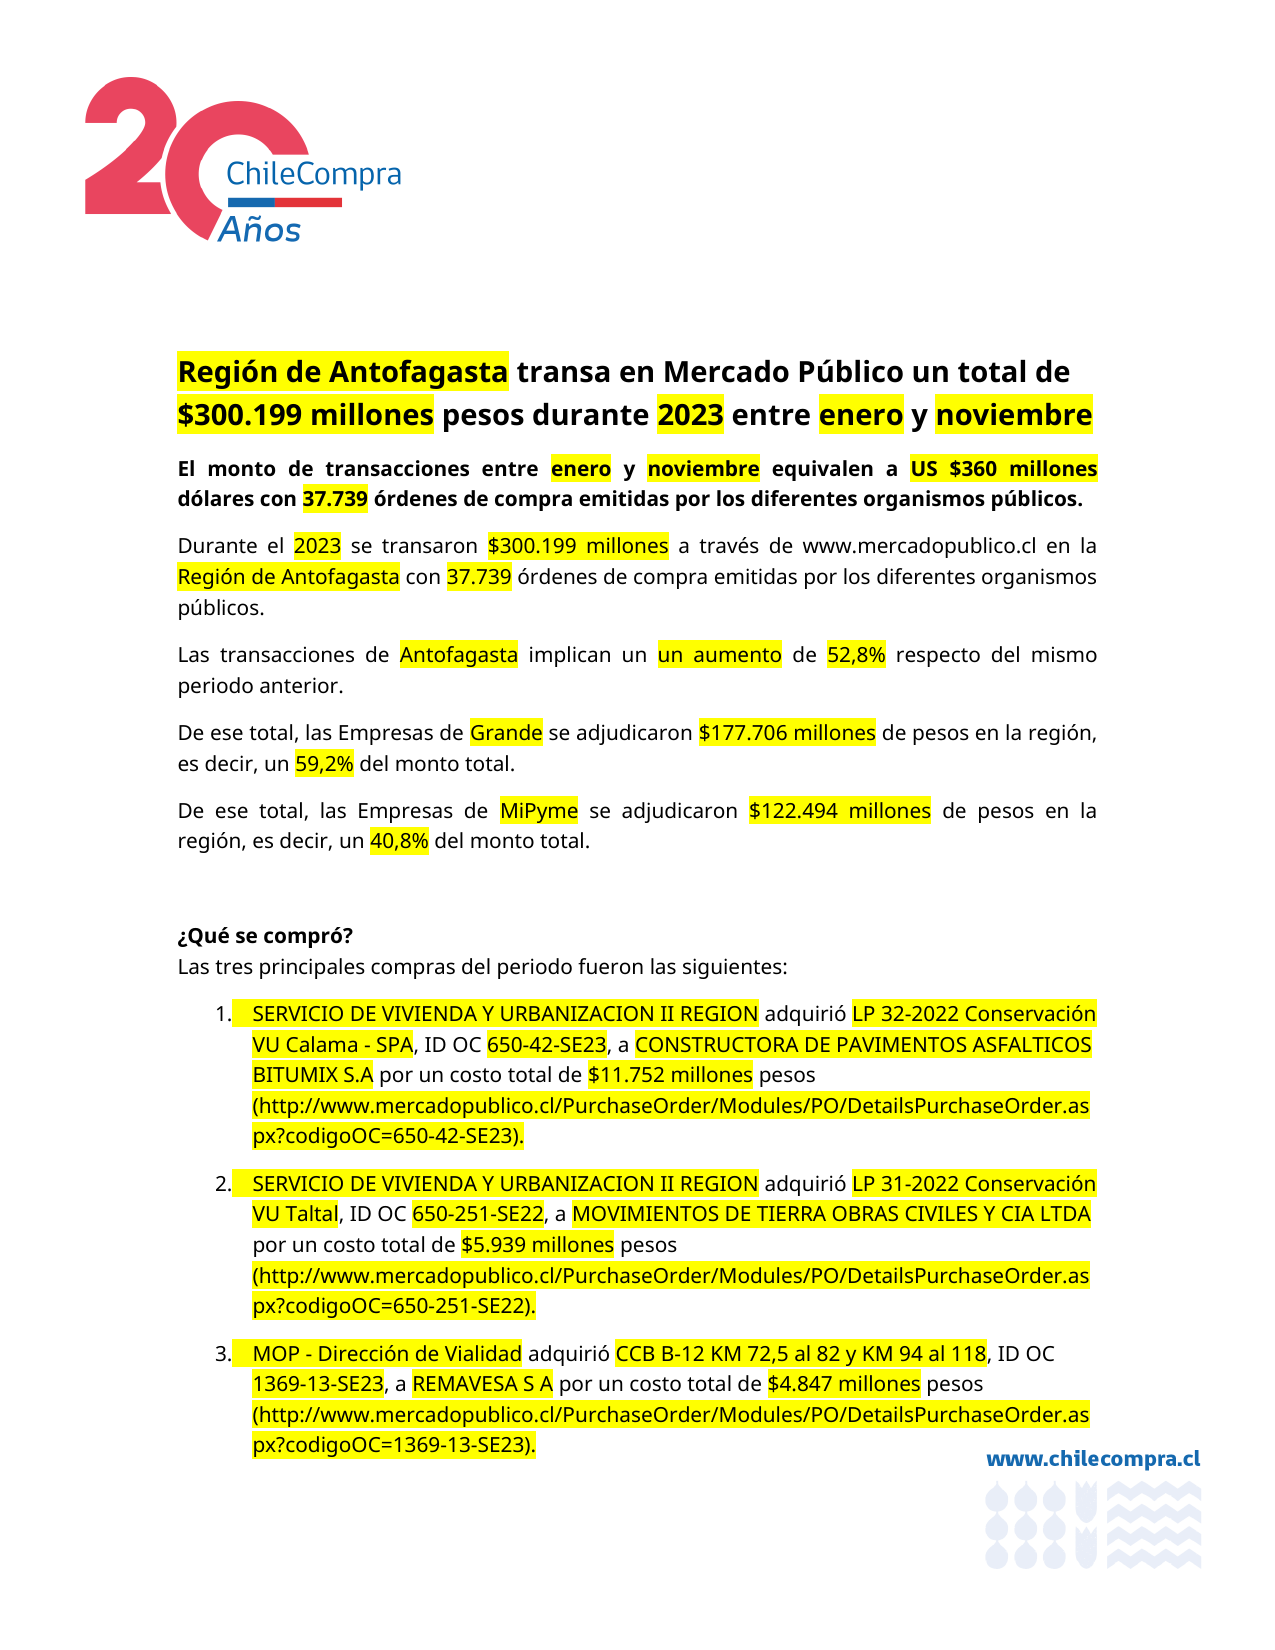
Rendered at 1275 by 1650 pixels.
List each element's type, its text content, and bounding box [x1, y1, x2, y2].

list MOP - Dirección de Vialidad adquirió CCB B-12 KM 72,5 al 82 y KM 94 al 118, ID OC 1369-13-SE23, a REMAVESA S A por un costo total de $4.847 millones pesos (http://www.mercadopublico.cl/PurchaseOrder/Modules/PO/DetailsPurchaseOrder.aspx?codigoOC=1369-13-SE23). [215, 1339, 1098, 1459]
text Las transacciones de Antofagasta implican un un aumento de 52,8% respecto del mismo periodo anterior. [177, 640, 1098, 699]
picture [0, 21, 1275, 1628]
text Durante el 2023 se transaron $300.199 millones a través de www.mercadopublico.cl en la Región de Antofagasta con 37.739 órdenes de compra emitidas por los diferentes organismos públicos. [177, 532, 1098, 621]
list SERVICIO DE VIVIENDA Y URBANIZACION II REGION adquirió LP 32-2022 Conservación VU Calama - SPA, ID OC 650-42-SE23, a CONSTRUCTORA DE PAVIMENTOS ASFALTICOS BITUMIX S.A por un costo total de $11.752 millones pesos (http://www.mercadopublico.cl/PurchaseOrder/Modules/PO/DetailsPurchaseOrder.aspx?codigoOC=650-42-SE23). [215, 999, 1098, 1150]
list SERVICIO DE VIVIENDA Y URBANIZACION II REGION adquirió LP 31-2022 Conservación VU Taltal, ID OC 650-251-SE22, a MOVIMIENTOS DE TIERRA OBRAS CIVILES Y CIA LTDA por un costo total de $5.939 millones pesos (http://www.mercadopublico.cl/PurchaseOrder/Modules/PO/DetailsPurchaseOrder.aspx?codigoOC=650-251-SE22). [215, 1169, 1098, 1320]
text De ese total, las Empresas de Grande se adjudicaron $177.706 millones de pesos en la región, es decir, un 59,2% del monto total. [177, 718, 1098, 777]
text El monto de transacciones entre enero y noviembre equivalen a US $360 millones dólares con 37.739 órdenes de compra emitidas por los diferentes organismos públicos. [177, 454, 1098, 513]
text ¿Qué se compró? Las tres principales compras del periodo fueron las siguientes: [177, 921, 1098, 980]
text De ese total, las Empresas de MiPyme se adjudicaron $122.494 millones de pesos en la región, es decir, un 40,8% del monto total. [177, 796, 1098, 855]
text Región de Antofagasta transa en Mercado Público un total de $300.199 millones pesos durante 2023 entre enero y noviembre [177, 351, 1098, 434]
